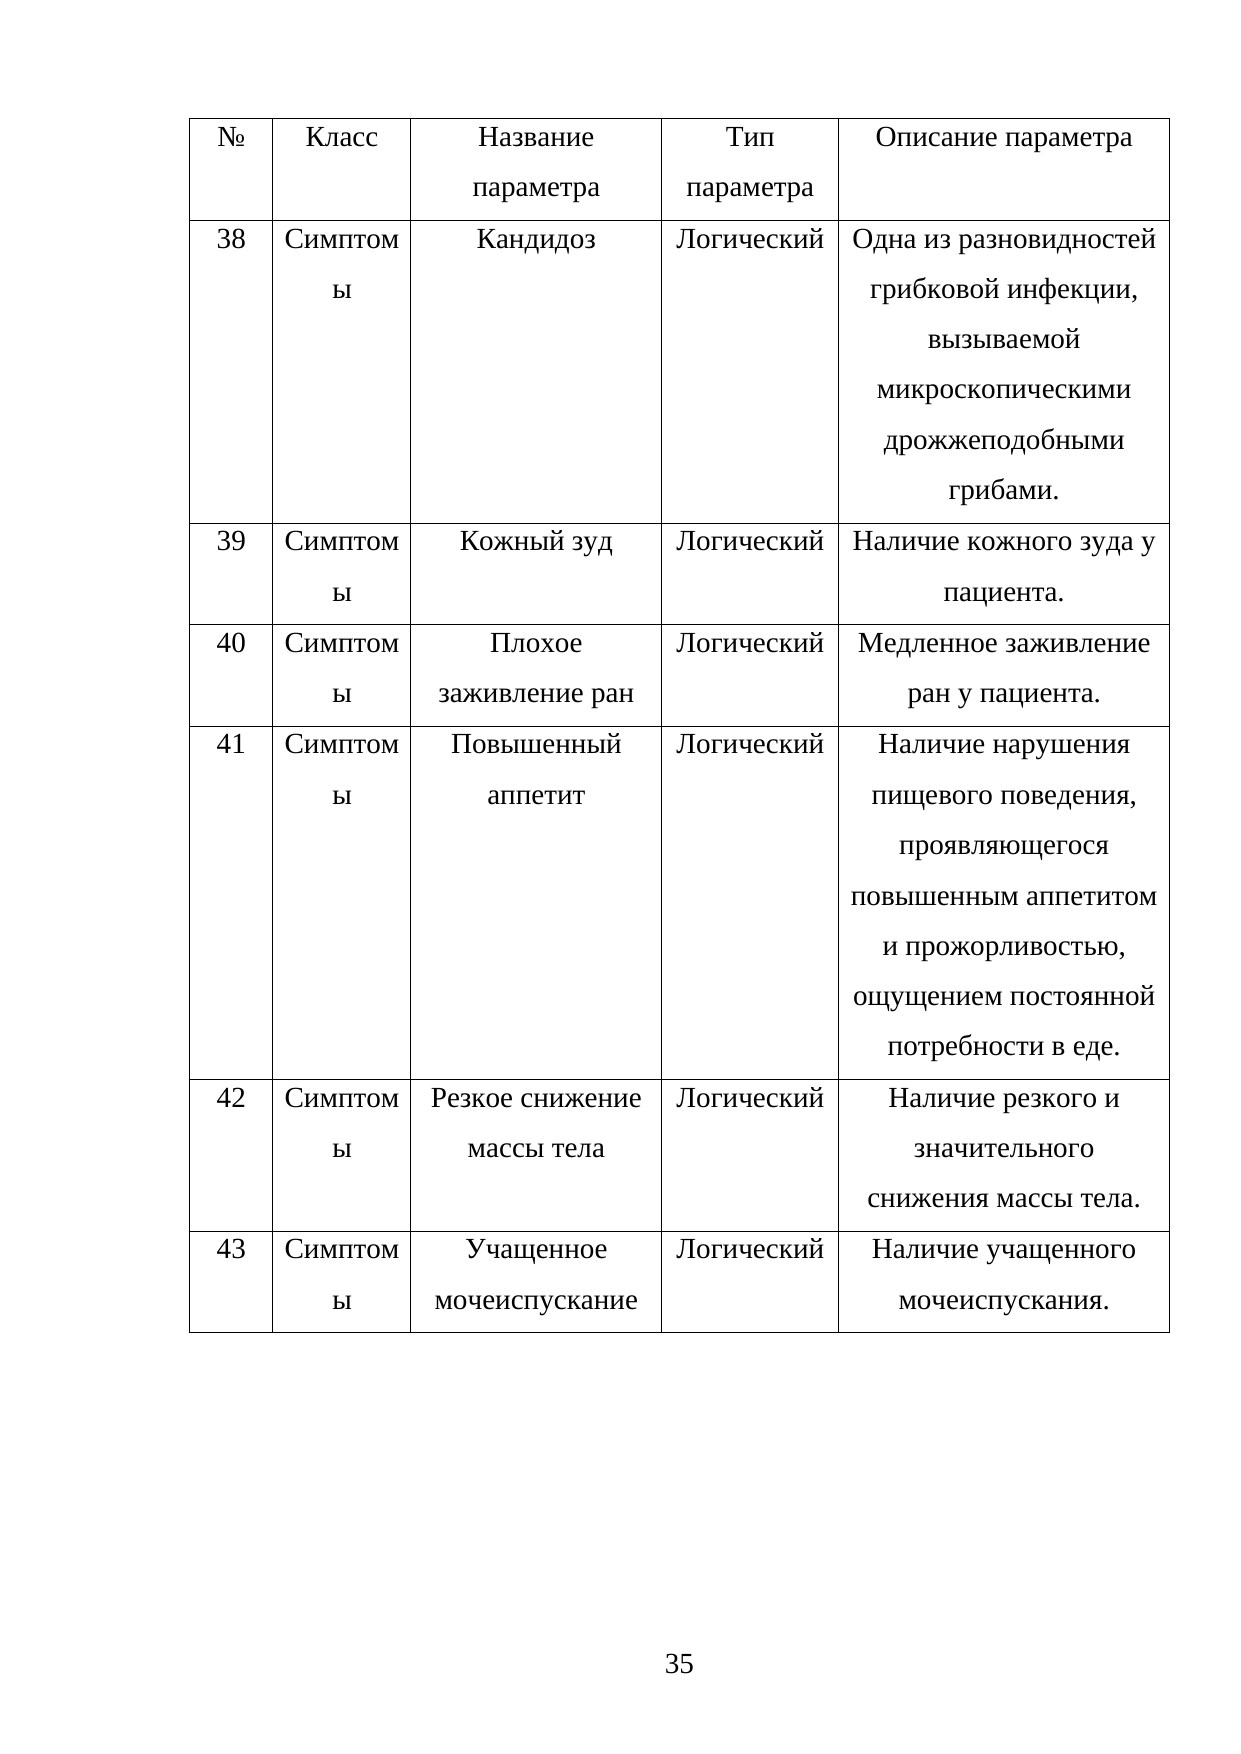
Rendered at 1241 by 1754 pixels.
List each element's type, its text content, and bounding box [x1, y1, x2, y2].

table_cell Одна из разновидностей грибковой инфекции, вызываемой микроскопическими дрожжеподобными грибами. [839, 221, 1169, 522]
table_header Класс [273, 119, 410, 220]
table_header Описание параметра [839, 119, 1169, 220]
table_cell Наличие кожного зуда у пациента. [839, 524, 1169, 624]
table_cell 41 [190, 727, 272, 1079]
table_cell Медленное заживление ран у пациента. [839, 625, 1169, 726]
table_cell Симптомы [273, 1080, 410, 1231]
table_cell Наличие учащенного мочеиспускания. [839, 1232, 1169, 1332]
table_cell Симптомы [273, 625, 410, 726]
table_cell Плохое заживление ран [411, 625, 661, 726]
table_cell Резкое снижение массы тела [411, 1080, 661, 1231]
table_cell 39 [190, 524, 272, 624]
table_cell Симптомы [273, 221, 410, 522]
table_cell Симптомы [273, 727, 410, 1079]
table_cell Логический [662, 524, 838, 624]
table_cell 38 [190, 221, 272, 522]
table_cell Кожный зуд [411, 524, 661, 624]
table_header Название параметра [411, 119, 661, 220]
table_cell 43 [190, 1232, 272, 1332]
table_cell Симптомы [273, 524, 410, 624]
table_cell Кандидоз [411, 221, 661, 522]
table_cell Повышенный аппетит [411, 727, 661, 1079]
table_cell Логический [662, 1080, 838, 1231]
table_cell Логический [662, 625, 838, 726]
table_cell Учащенное мочеиспускание [411, 1232, 661, 1332]
table_cell Логический [662, 1232, 838, 1332]
table_cell Наличие нарушения пищевого поведения, проявляющегося повышенным аппетитом и прожорливостью, ощущением постоянной потребности в еде. [839, 727, 1169, 1079]
table_cell Логический [662, 221, 838, 522]
table_cell 40 [190, 625, 272, 726]
table_cell Симптомы [273, 1232, 410, 1332]
table_cell 42 [190, 1080, 272, 1231]
table_header Тип параметра [662, 119, 838, 220]
table_header № [190, 119, 272, 220]
table_cell Логический [662, 727, 838, 1079]
table_cell Наличие резкого и значительного снижения массы тела. [839, 1080, 1169, 1231]
